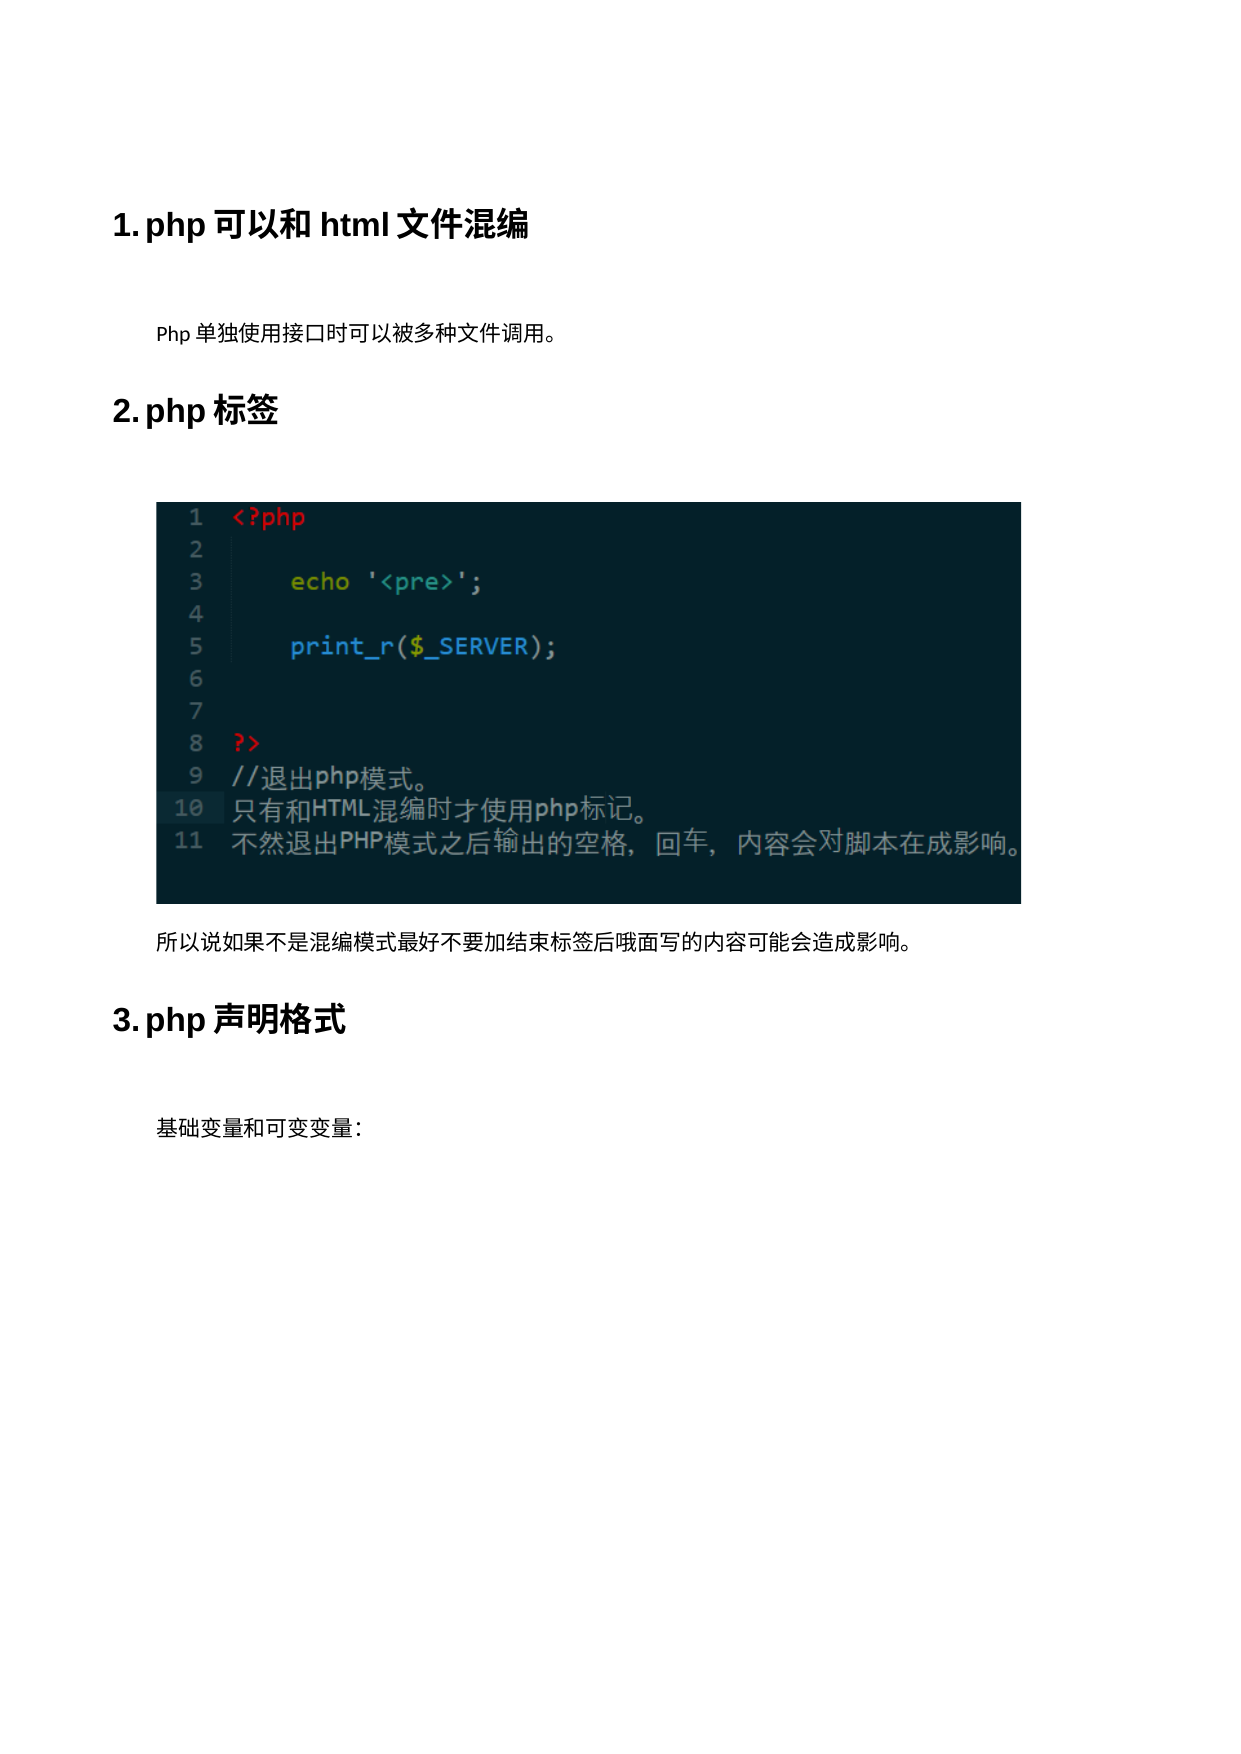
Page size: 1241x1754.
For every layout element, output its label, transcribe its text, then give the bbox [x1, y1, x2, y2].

text Php单独使用接口时可以被多种文件调用。 [112, 316, 1128, 348]
picture [156, 502, 1022, 904]
list 所以说如果不是混编模式最好不要加结束标签后哦面写的内容可能会造成影响。 [156, 925, 1128, 957]
subtitle php声明格式 [112, 984, 1128, 1049]
subtitle php标签 [112, 375, 1128, 440]
text 基础变量和可变变量： [112, 1111, 1128, 1143]
subtitle php可以和html文件混编 [112, 189, 1128, 254]
